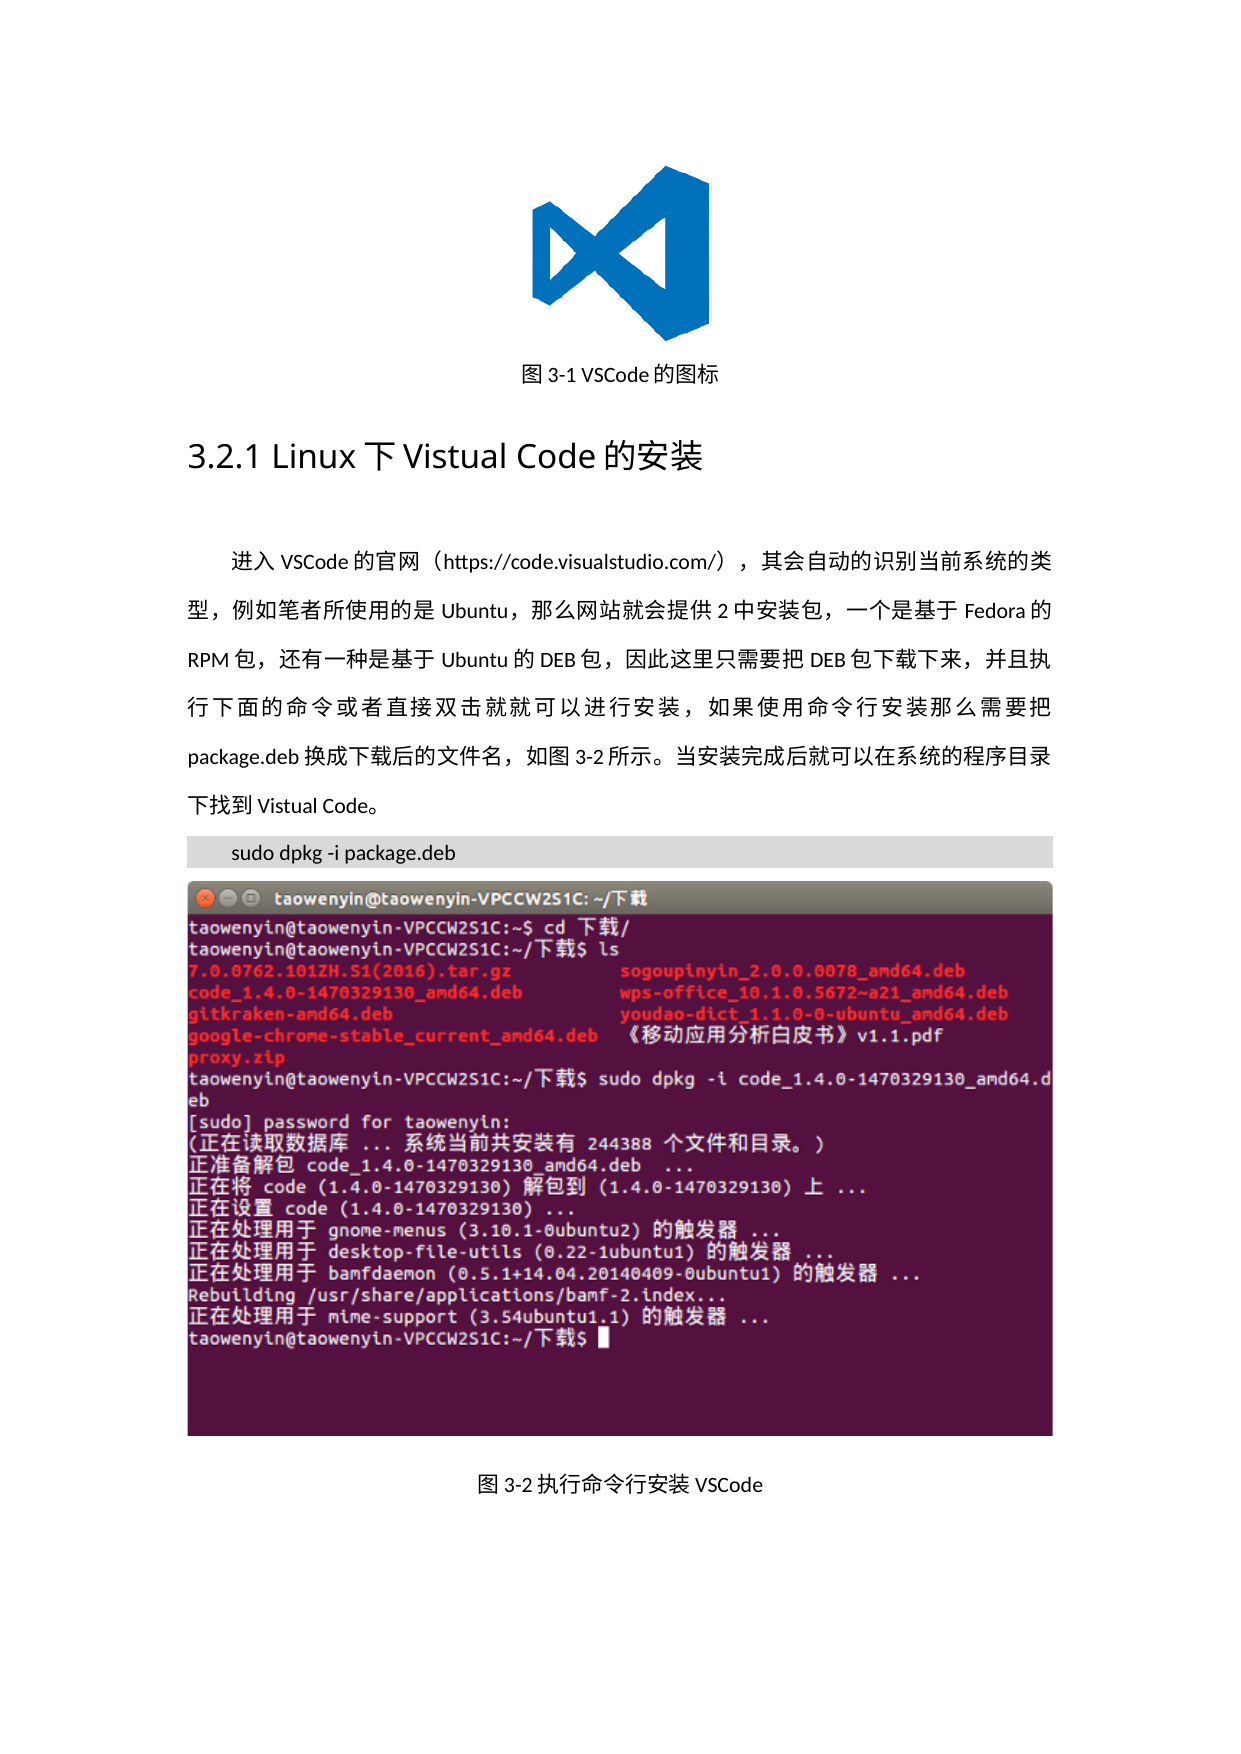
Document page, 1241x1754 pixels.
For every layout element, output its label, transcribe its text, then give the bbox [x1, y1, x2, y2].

picture [187, 881, 1053, 1436]
text 3.2.1 Linux下Vistual Code的安装 [187, 422, 1053, 487]
text 图3-2 执行命令行安装VSCode [187, 1467, 1053, 1499]
text 进入VSCode的官网（https://code.visualstudio.com/），其会自动的识别当前系统的类型，例如笔者所使用的是Ubuntu，那么网站就会提供2中安装包，一个是基于Fedora的RPM包，还有一种是基于Ubuntu的DEB包，因此这里只需要把DEB包下载下来，并且执行下面的命令或者直接双击就就可以进行安装，如果使用命令行安装那么需要把package.deb换成下载后的文件名，如图3-2所示。当安装完成后就可以在系统的程序目录下找到Vistual Code。 [187, 544, 1053, 820]
text 图3-1 VSCode的图标 [187, 357, 1053, 389]
text sudo dpkg -i package.deb [187, 836, 1053, 868]
picture [528, 162, 712, 345]
